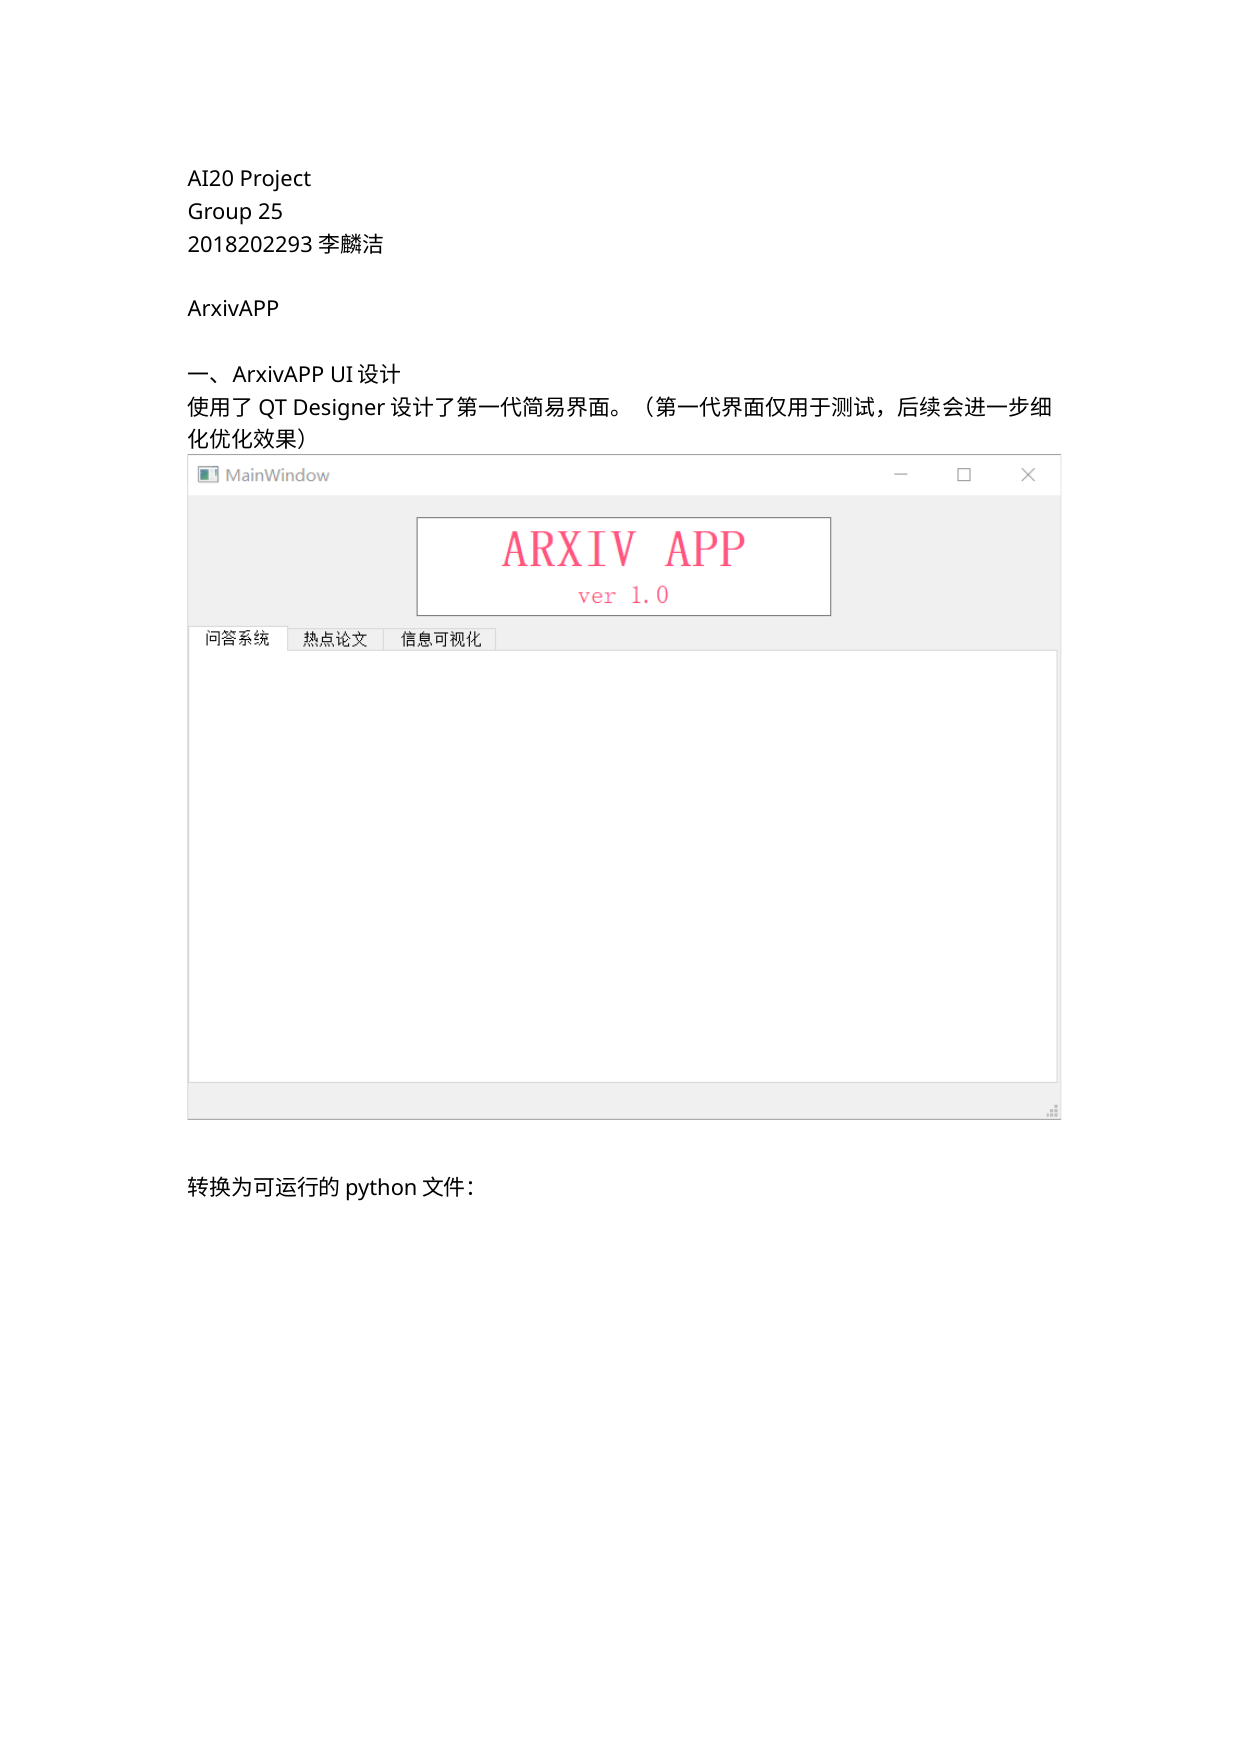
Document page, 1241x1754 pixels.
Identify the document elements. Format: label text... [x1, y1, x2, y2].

text 使用了QT Designer设计了第一代简易界面。（第一代界面仅用于测试，后续会进一步细化优化效果） [187, 389, 1053, 454]
picture [187, 454, 1062, 1120]
text 2018202293 李麟洁 [187, 227, 1053, 259]
list ArxivAPP UI设计 [187, 357, 1053, 389]
text AI20 Project [187, 162, 1053, 194]
text 转换为可运行的python文件： [187, 1169, 1053, 1202]
text Group 25 [187, 194, 1053, 227]
text ArxivAPP [187, 292, 1053, 324]
